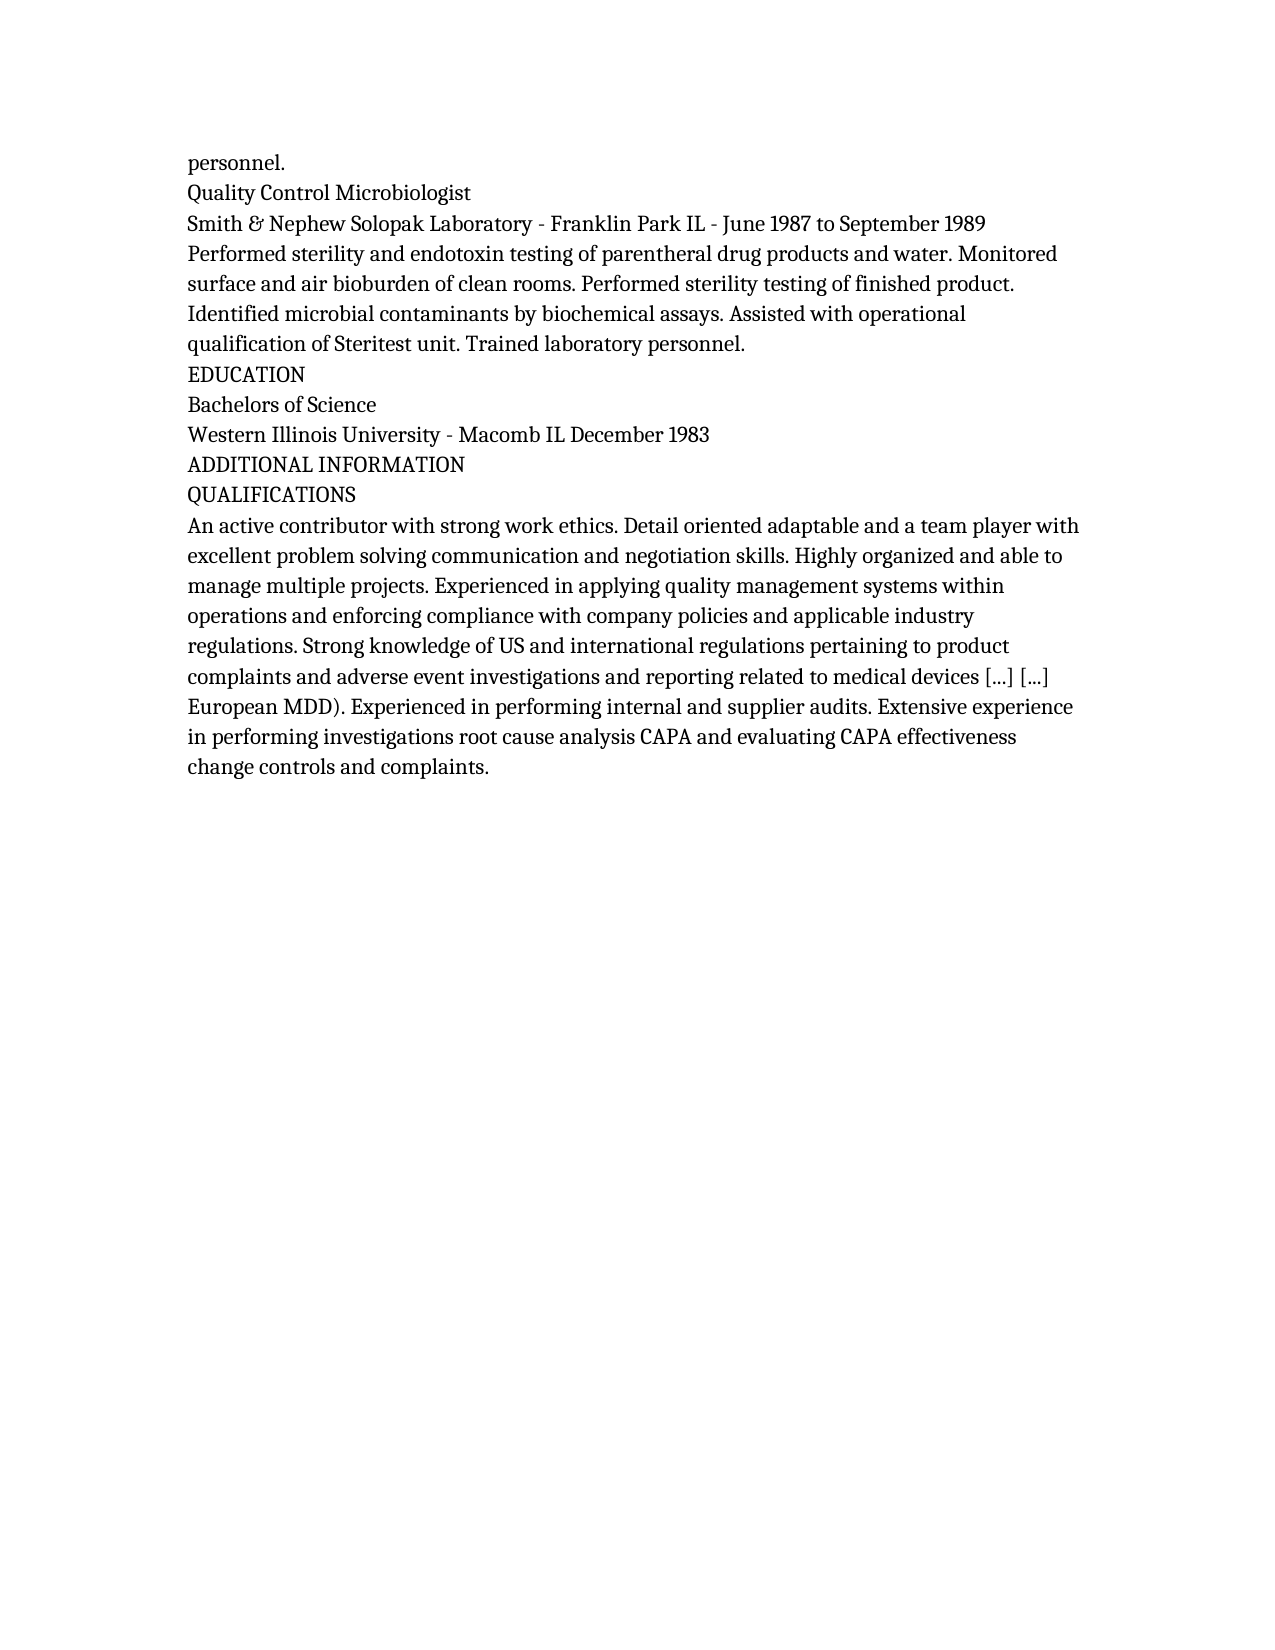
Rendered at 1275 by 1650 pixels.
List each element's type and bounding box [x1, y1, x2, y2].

text [187, 150, 1087, 811]
